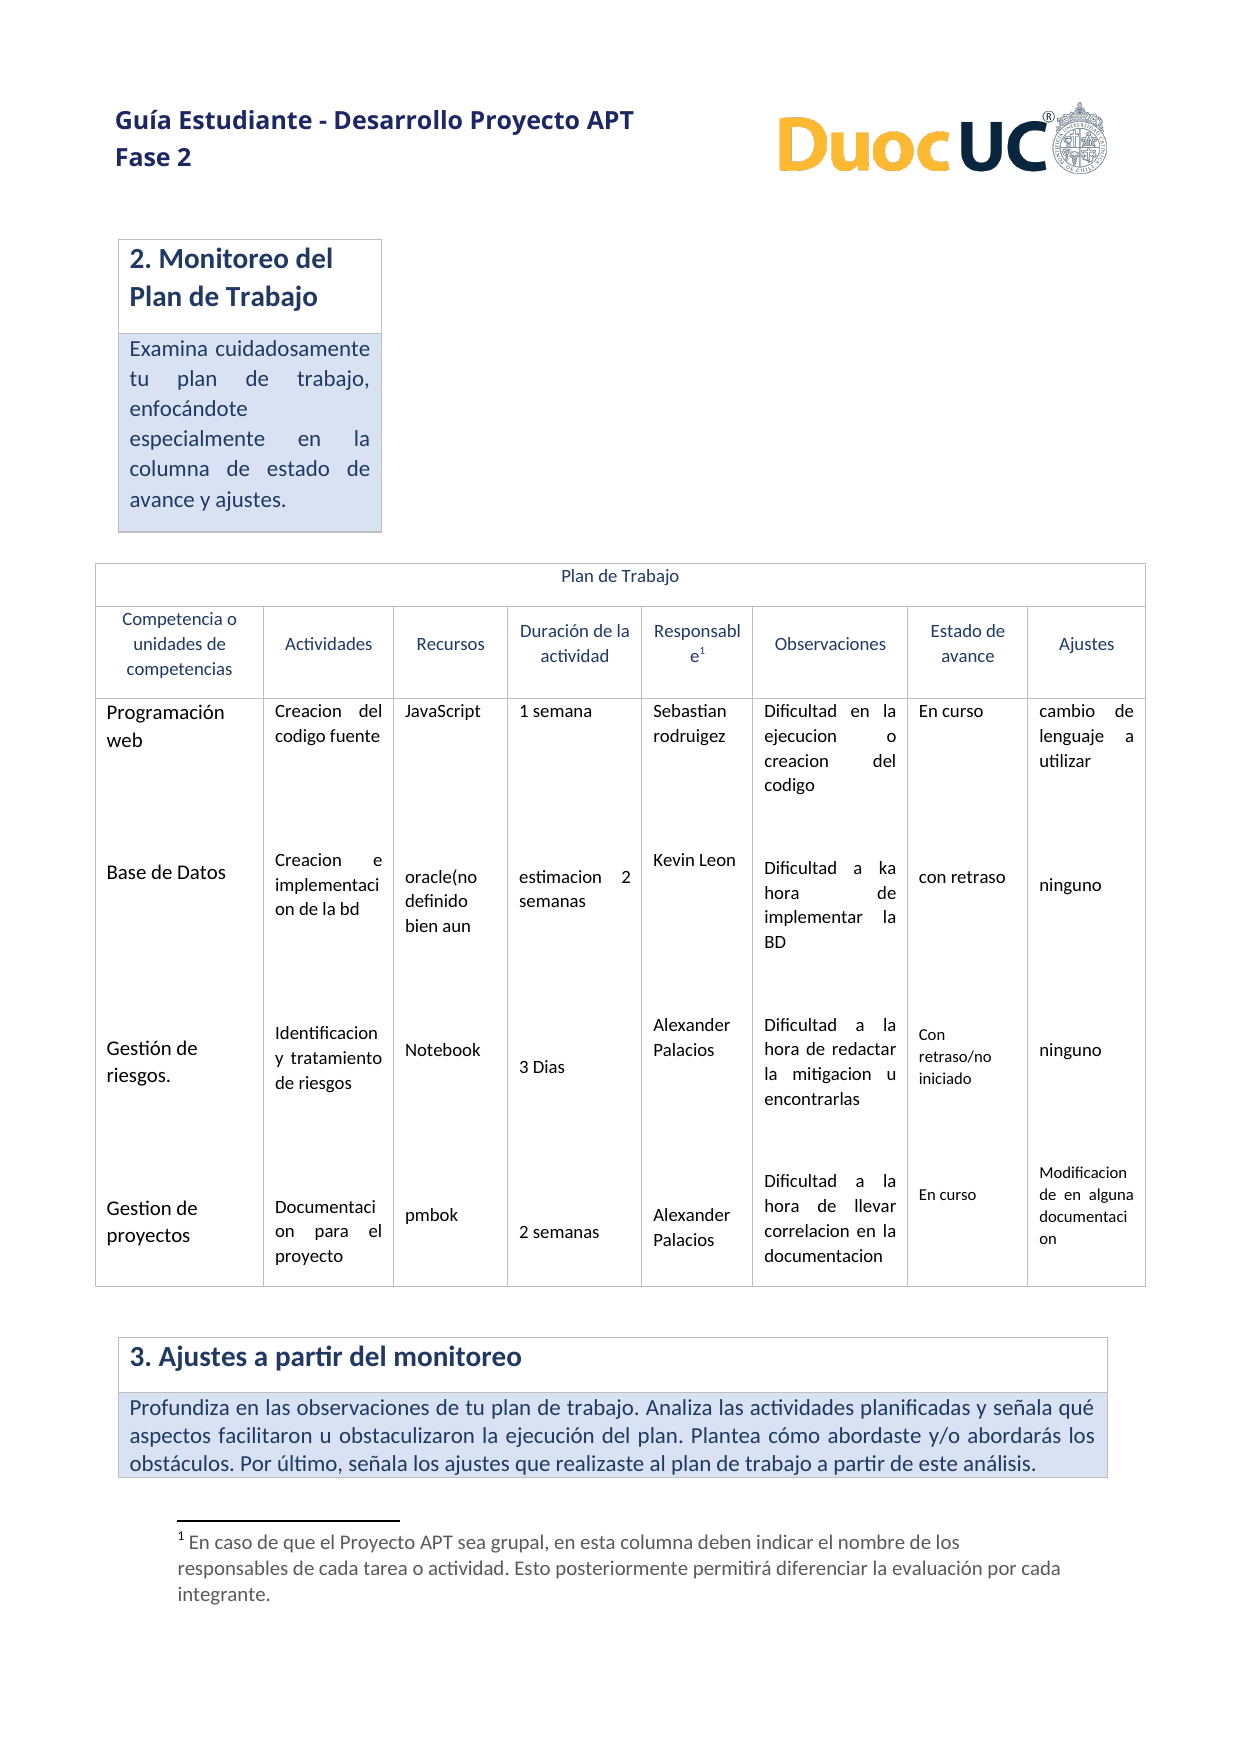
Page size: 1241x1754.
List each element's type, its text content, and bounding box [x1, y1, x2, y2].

table_cell Examina cuidadosamente tu plan de trabajo, enfocándote especialmente en la columna de estado de avance y ajustes. [119, 334, 381, 531]
table_cell Competencia o unidades de competencias [96, 607, 263, 698]
table_cell Profundiza en las observaciones de tu plan de trabajo. Analiza las actividades planificadas y señala qué aspectos facilitaron u obstaculizaron la ejecución del plan. Plantea cómo abordaste y/o abordarás los obstáculos. Por último, señala los ajustes que realizaste al plan de trabajo a partir de este análisis. [119, 1393, 1107, 1477]
table_cell 2. Monitoreo del Plan de Trabajo [119, 240, 381, 333]
table_cell Duración de la actividad [508, 607, 641, 698]
table_cell Responsable [642, 607, 752, 698]
table_cell cambio de lenguaje a utilizar ninguno ninguno Modificacion de en alguna documentacion [1028, 699, 1145, 1286]
table_cell Ajustes [1028, 607, 1145, 698]
table_cell Estado de avance [908, 607, 1027, 698]
table_cell Creacion del codigo fuente Creacion e implementacion de la bd Identificacion y tratamiento de riesgos Documentacion para el proyecto [264, 699, 393, 1286]
table_cell Programación web Base de Datos Gestión de riesgos. Gestion de proyectos [96, 699, 263, 1286]
table_cell Dificultad en la ejecucion o creacion del codigo Dificultad a ka hora de implementar la BD Dificultad a la hora de redactar la mitigacion u encontrarlas Dificultad a la hora de llevar correlacion en la documentacion [753, 699, 907, 1286]
table_cell En curso con retraso Con retraso/no iniciado En curso [908, 699, 1027, 1286]
table_cell Recursos [394, 607, 507, 698]
table_header 3. Ajustes a partir del monitoreo [119, 1338, 1107, 1392]
table_cell Sebastian rodruigez Kevin Leon Alexander Palacios Alexander Palacios [642, 699, 752, 1286]
table_cell Observaciones [753, 607, 907, 698]
table_cell Actividades [264, 607, 393, 698]
table_cell 1 semana estimacion 2 semanas 3 Dias 2 semanas [508, 699, 641, 1286]
table_cell JavaScript oracle(no definido bien aun Notebook pmbok [394, 699, 507, 1286]
picture [779, 102, 1107, 174]
table_header Plan de Trabajo [96, 564, 1145, 606]
